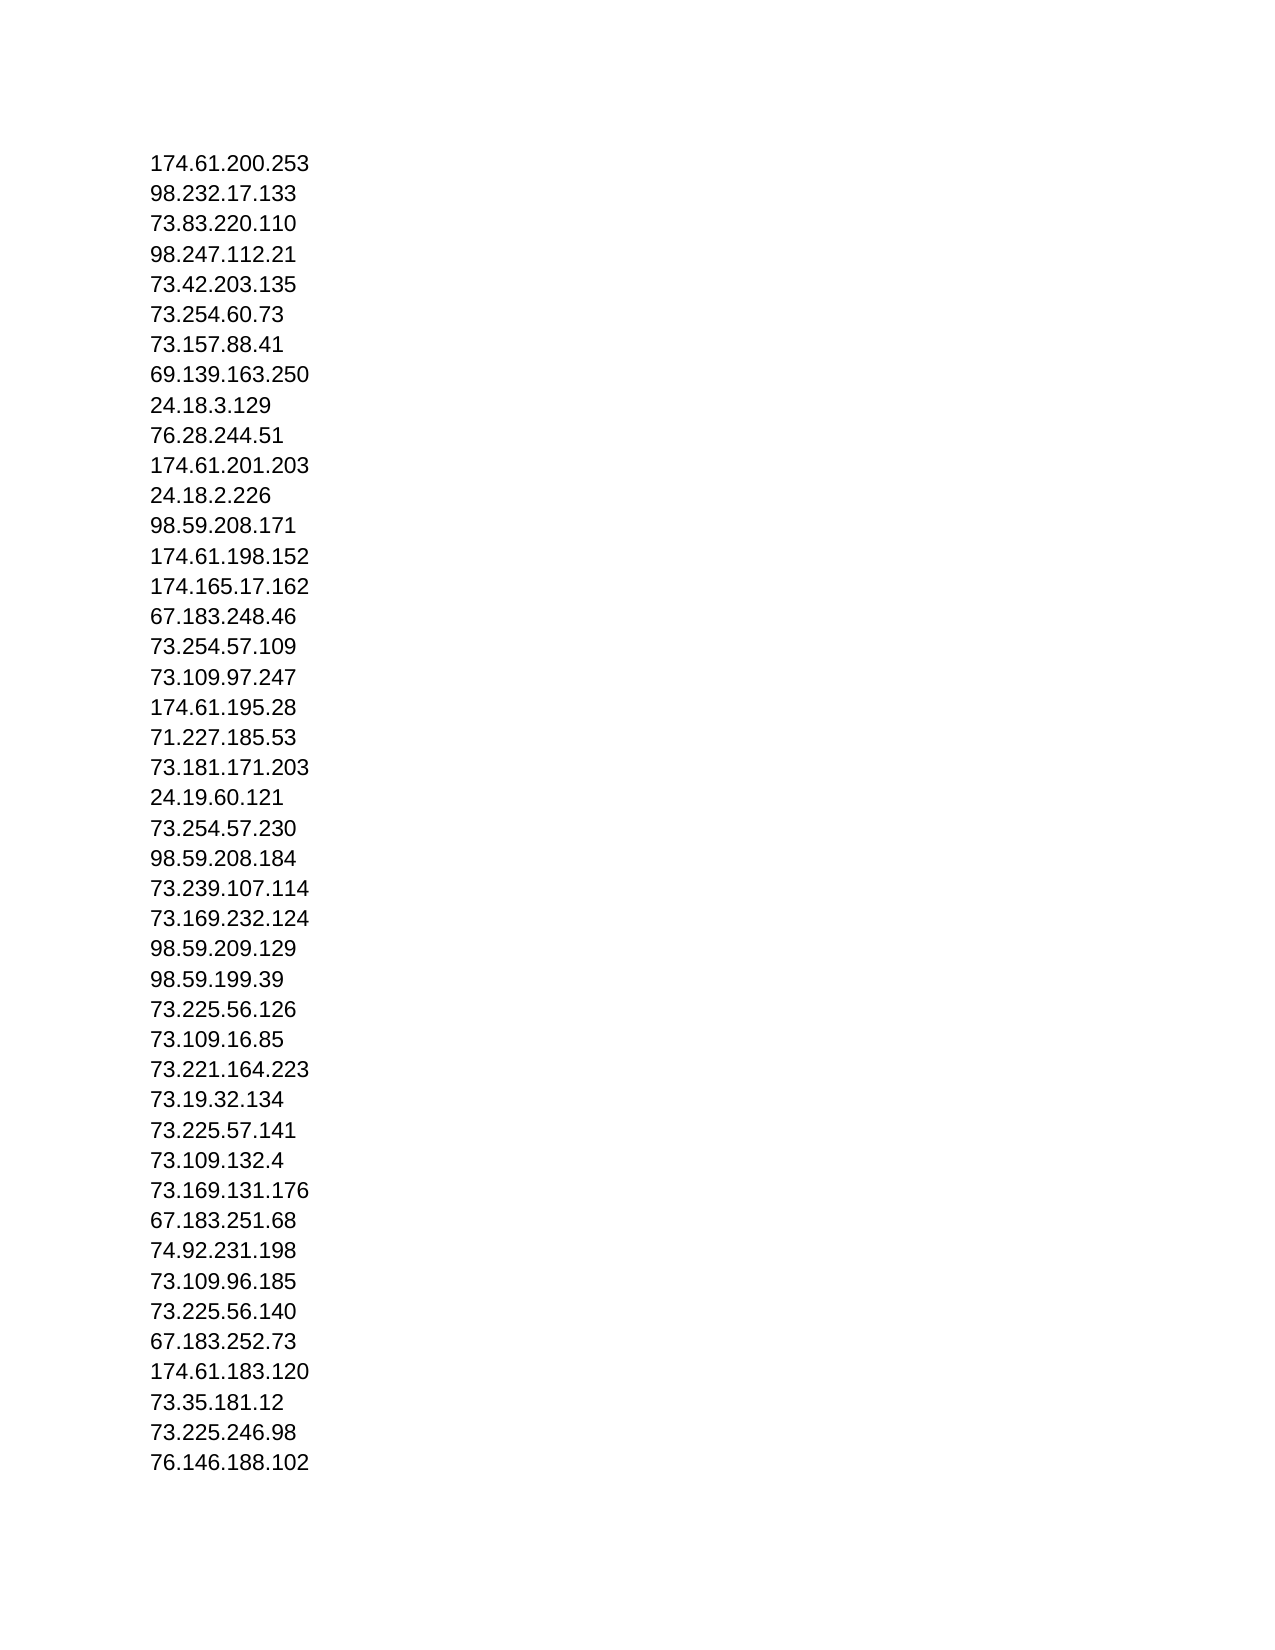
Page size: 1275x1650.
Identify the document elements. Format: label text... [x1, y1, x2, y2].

text 67.183.251.68 [150, 1207, 1125, 1234]
text 73.42.203.135 [150, 271, 1125, 297]
text 174.61.183.120 [150, 1358, 1125, 1385]
text 73.225.56.126 [150, 996, 1125, 1022]
text 73.35.181.12 [150, 1388, 1125, 1415]
text 73.109.132.4 [150, 1147, 1125, 1173]
text 67.183.252.73 [150, 1328, 1125, 1354]
text 98.232.17.133 [150, 180, 1125, 207]
text 73.169.131.176 [150, 1177, 1125, 1203]
text 174.61.195.28 [150, 694, 1125, 720]
text 76.146.188.102 [150, 1449, 1125, 1475]
text 71.227.185.53 [150, 724, 1125, 750]
text 69.139.163.250 [150, 361, 1125, 388]
text 98.59.208.171 [150, 512, 1125, 539]
text 98.59.199.39 [150, 966, 1125, 992]
text 73.157.88.41 [150, 331, 1125, 358]
text 174.61.200.253 [150, 150, 1125, 176]
text 174.61.198.152 [150, 543, 1125, 569]
text 73.254.60.73 [150, 301, 1125, 327]
text 73.239.107.114 [150, 875, 1125, 901]
text 73.109.96.185 [150, 1268, 1125, 1294]
text 73.83.220.110 [150, 210, 1125, 237]
text 73.221.164.223 [150, 1056, 1125, 1083]
text 67.183.248.46 [150, 603, 1125, 629]
text 73.254.57.230 [150, 814, 1125, 841]
text 174.61.201.203 [150, 452, 1125, 478]
text 73.109.16.85 [150, 1026, 1125, 1052]
text 98.59.209.129 [150, 935, 1125, 962]
text 24.19.60.121 [150, 784, 1125, 811]
text 76.28.244.51 [150, 422, 1125, 448]
text 74.92.231.198 [150, 1237, 1125, 1264]
text 98.247.112.21 [150, 241, 1125, 267]
text 73.254.57.109 [150, 633, 1125, 660]
text 98.59.208.184 [150, 845, 1125, 871]
text 73.225.246.98 [150, 1419, 1125, 1445]
text 73.169.232.124 [150, 905, 1125, 932]
text 73.19.32.134 [150, 1086, 1125, 1113]
text 73.181.171.203 [150, 754, 1125, 781]
text 73.225.57.141 [150, 1117, 1125, 1143]
text 73.109.97.247 [150, 663, 1125, 690]
text 24.18.3.129 [150, 392, 1125, 418]
text 73.225.56.140 [150, 1298, 1125, 1324]
text 24.18.2.226 [150, 482, 1125, 509]
text 174.165.17.162 [150, 573, 1125, 599]
